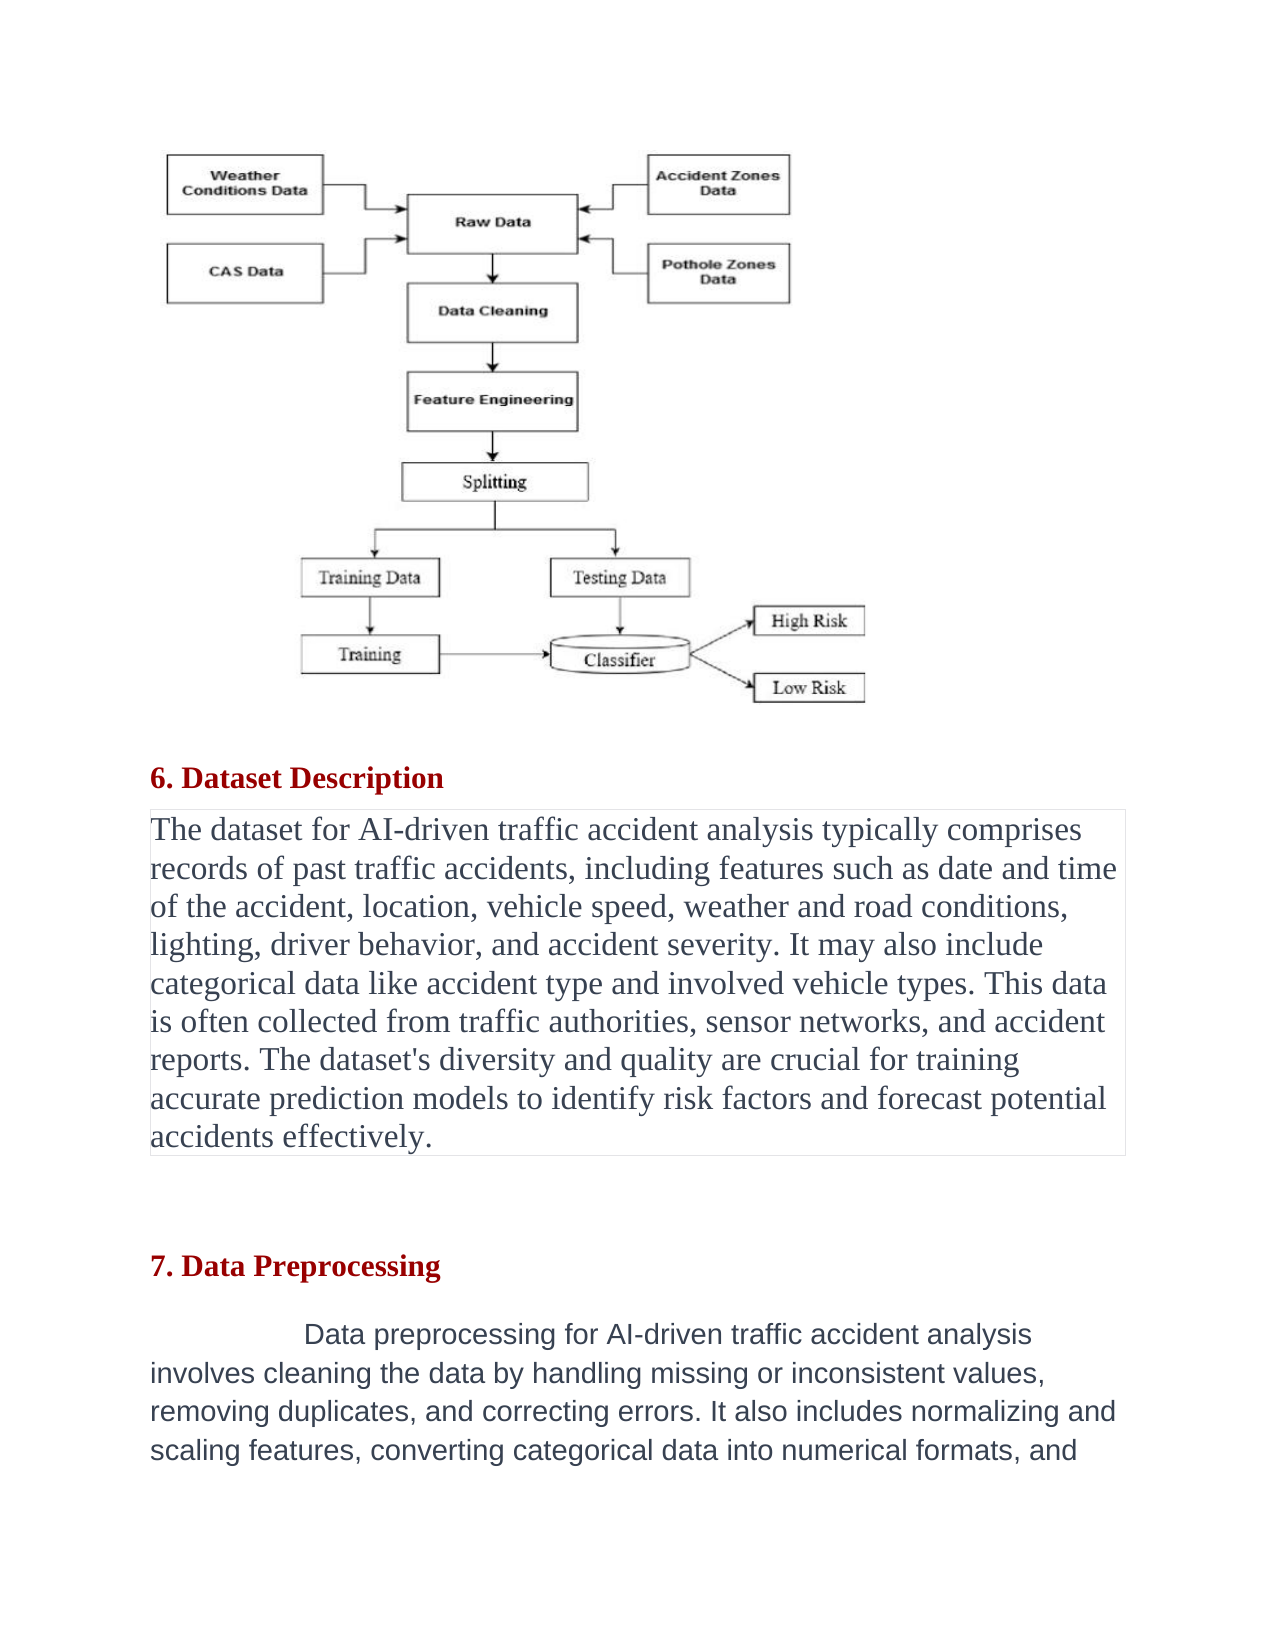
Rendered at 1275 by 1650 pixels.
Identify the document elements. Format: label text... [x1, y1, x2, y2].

subtitle 6. Dataset Description [150, 759, 1125, 796]
subtitle 7. Data Preprocessing [150, 1247, 1125, 1283]
text The dataset for AI-driven traffic accident analysis typically comprises records of past traffic accidents, including features such as date and time of the accident, location, vehicle speed, weather and road conditions, lighting, driver behavior, and accident severity. It may also include categorical data like accident type and involved vehicle types. This data is often collected from traffic authorities, sensor networks, and accident reports. The dataset's diversity and quality are crucial for training accurate prediction models to identify risk factors and forecast potential accidents effectively. [151, 810, 1125, 1155]
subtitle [150, 1317, 1125, 1467]
picture [150, 150, 908, 727]
